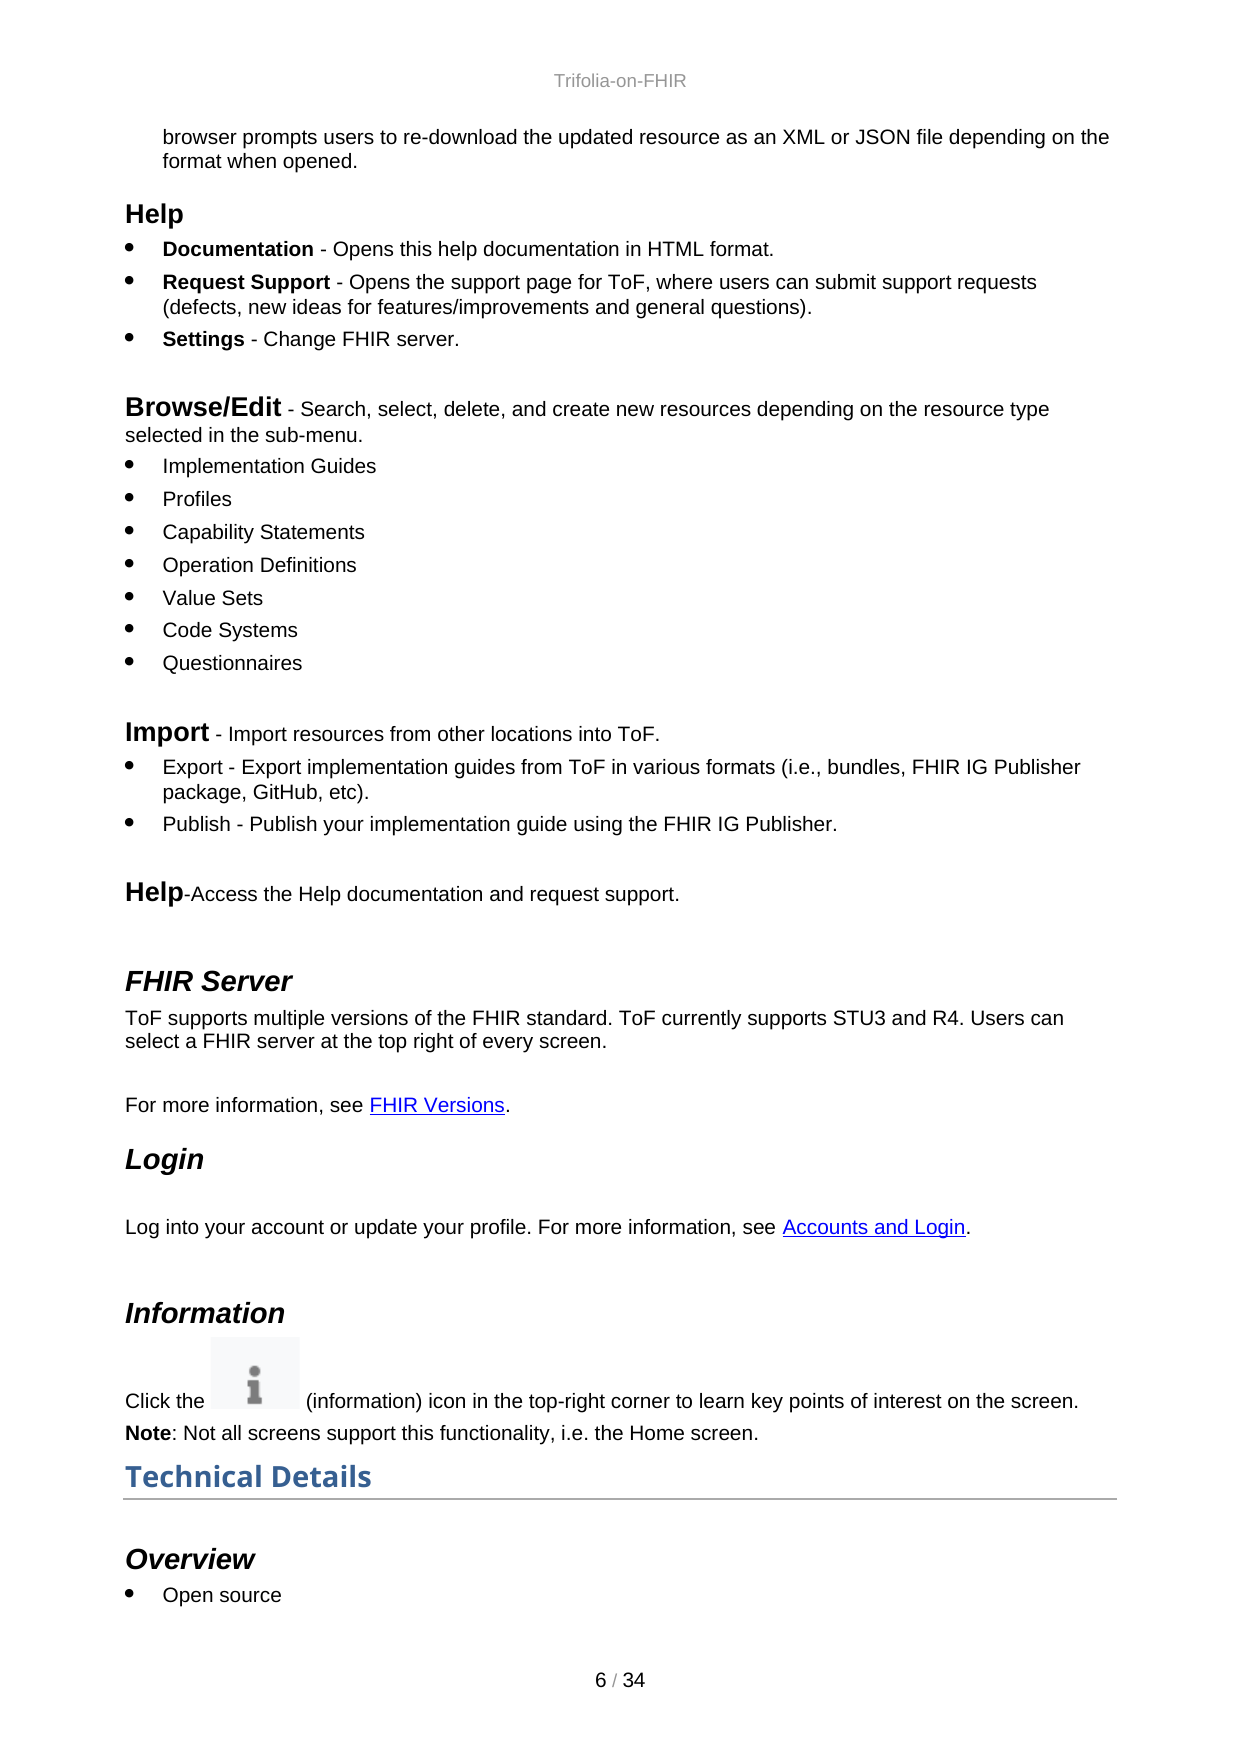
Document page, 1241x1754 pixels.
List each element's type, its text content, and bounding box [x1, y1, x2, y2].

list Implementation Guides [125, 454, 1115, 479]
list Open source [125, 1583, 1115, 1608]
text Technical Details [123, 1453, 1117, 1498]
text ToF supports multiple versions of the FHIR standard. ToF currently supports STU3 and R4. Users can select a FHIR server at the top right of every screen. [125, 1005, 1115, 1053]
list Value Sets [125, 585, 1115, 610]
text Help-Access the Help documentation and request support. [125, 876, 1115, 907]
text Log into your account or update your profile. For more information, see Accounts and Login. [125, 1215, 1115, 1239]
list Documentation - Opens this help documentation in HTML format. [125, 237, 1115, 262]
text Note: Not all screens support this functionality, i.e. the Home screen. [125, 1421, 1115, 1445]
text Browse/Edit - Search, select, delete, and create new resources depending on the resource type selected in the sub-menu. [125, 391, 1115, 446]
text Click the (information) icon in the top-right corner to learn key points of interest on the screen. [125, 1337, 1115, 1413]
list Publish - Publish your implementation guide using the FHIR IG Publisher. [125, 811, 1115, 836]
list Settings - Change FHIR server. [125, 327, 1115, 352]
text Import - Import resources from other locations into ToF. [125, 716, 1115, 747]
list Operation Definitions [125, 553, 1115, 578]
list Questionnaires [125, 651, 1115, 676]
picture [210, 1337, 300, 1409]
list Code Systems [125, 618, 1115, 643]
subtitle FHIR Server [125, 964, 1115, 998]
text Overview [125, 1542, 1115, 1575]
text For more information, see FHIR Versions. [125, 1093, 1115, 1117]
subtitle Help [125, 198, 1115, 229]
list Profiles [125, 487, 1115, 512]
list Capability Statements [125, 520, 1115, 545]
list Export - Export implementation guides from ToF in various formats (i.e., bundles, FHIR IG Publisher package, GitHub, etc). [125, 755, 1115, 804]
subtitle Login [125, 1142, 1115, 1175]
subtitle Information [125, 1296, 1115, 1329]
